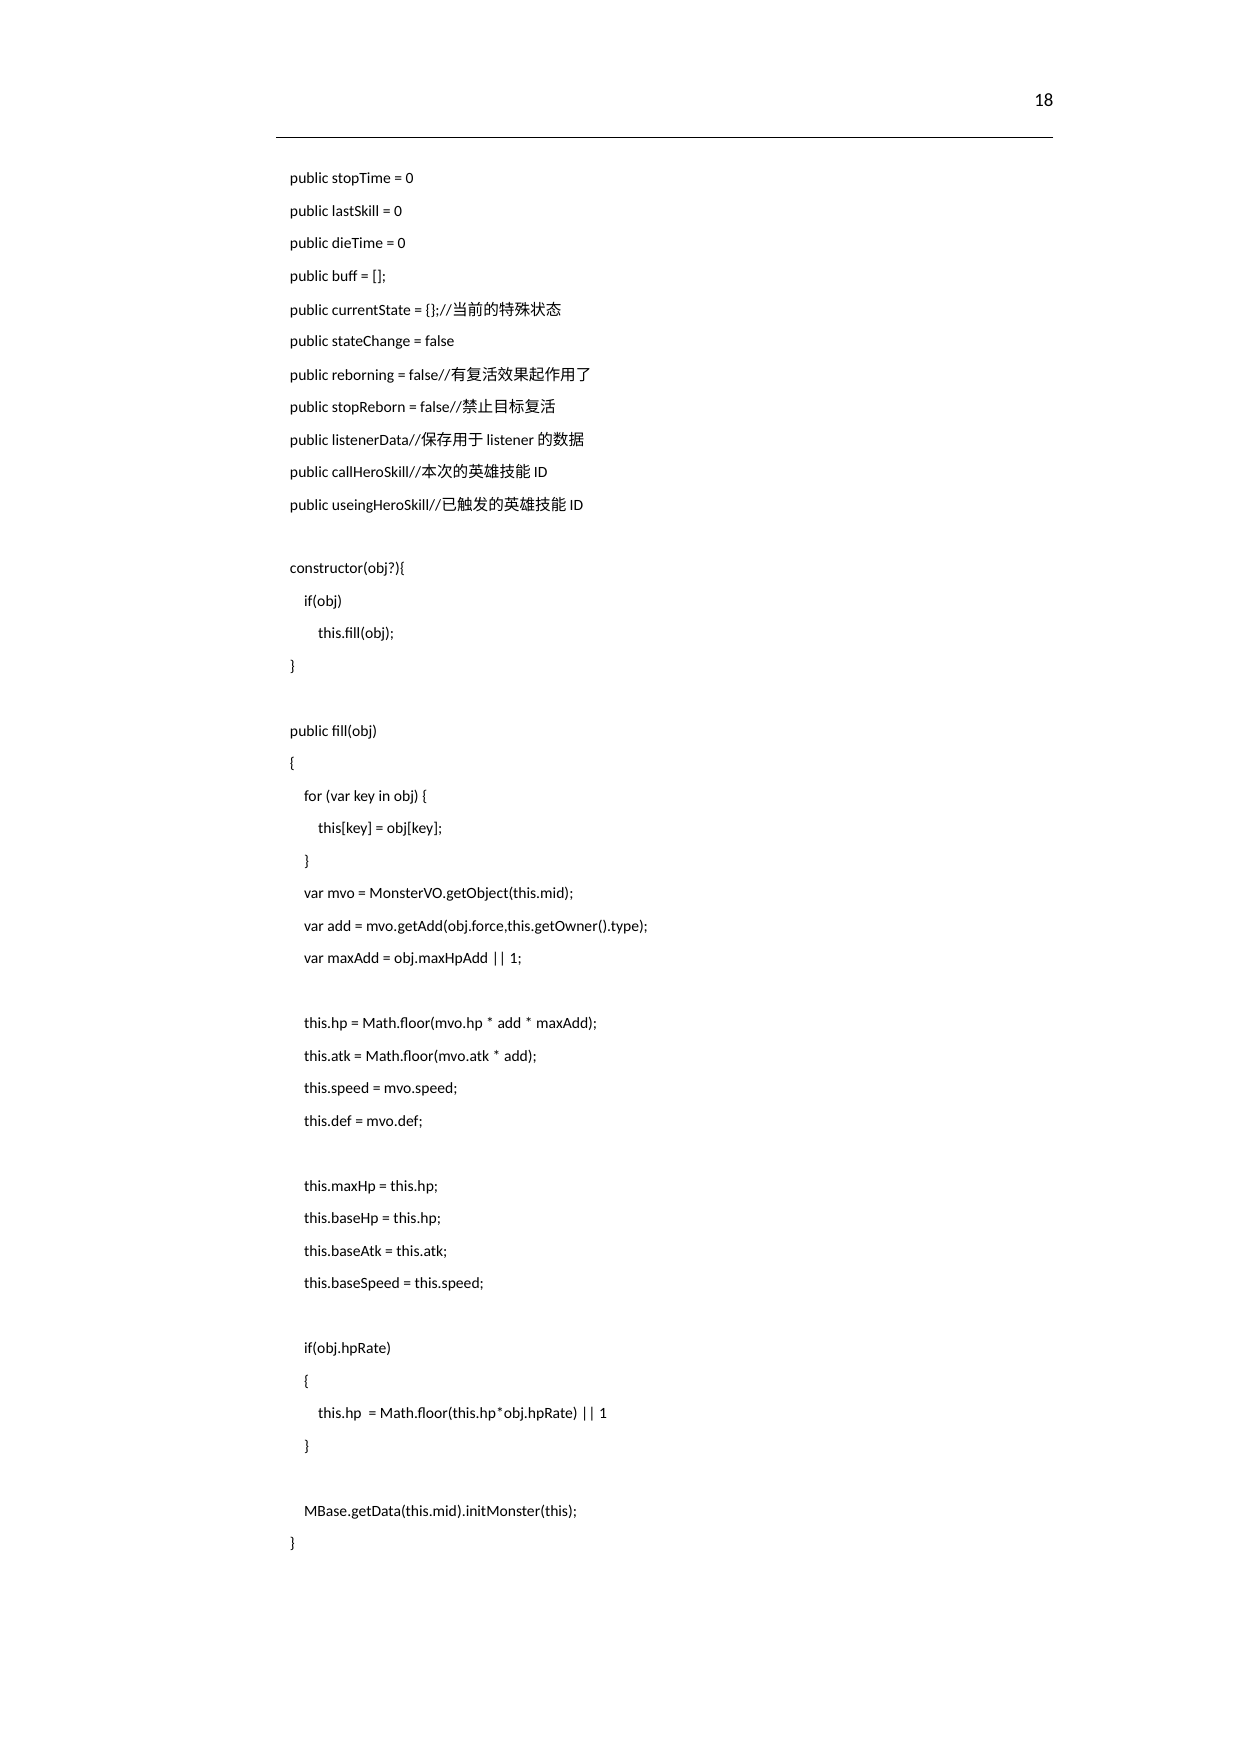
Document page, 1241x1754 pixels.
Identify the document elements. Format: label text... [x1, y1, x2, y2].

text this.baseAtk = this.atk; [276, 1234, 1053, 1267]
text if(obj) [276, 584, 1053, 617]
text this.baseHp = this.hp; [276, 1202, 1053, 1234]
text for (var key in obj) { [276, 779, 1053, 812]
text this.def = mvo.def; [276, 1104, 1053, 1137]
text } [276, 649, 1053, 682]
text public reborning = false//有复活效果起作用了 [276, 357, 1053, 389]
text this.hp = Math.floor(mvo.hp * add * maxAdd); [276, 1007, 1053, 1039]
text } [276, 844, 1053, 877]
text var maxAdd = obj.maxHpAdd || 1; [276, 942, 1053, 974]
text } [276, 1429, 1053, 1462]
text this.maxHp = this.hp; [276, 1169, 1053, 1202]
text public dieTime = 0 [276, 227, 1053, 259]
text constructor(obj?){ [276, 552, 1053, 584]
text this[key] = obj[key]; [276, 812, 1053, 844]
text this.fill(obj); [276, 617, 1053, 649]
text this.hp = Math.floor(this.hp*obj.hpRate) || 1 [276, 1397, 1053, 1429]
text public currentState = {};//当前的特殊状态 [276, 292, 1053, 324]
text public listenerData//保存用于listener的数据 [276, 422, 1053, 454]
text MBase.getData(this.mid).initMonster(this); [276, 1494, 1053, 1527]
text public fill(obj) [276, 714, 1053, 747]
text public useingHeroSkill//已触发的英雄技能ID [276, 487, 1053, 519]
text this.atk = Math.floor(mvo.atk * add); [276, 1039, 1053, 1072]
text public stopTime = 0 [276, 162, 1053, 194]
text { [276, 1364, 1053, 1397]
text public buff = []; [276, 259, 1053, 292]
text } [276, 1527, 1053, 1559]
text public lastSkill = 0 [276, 194, 1053, 227]
text { [276, 747, 1053, 779]
text public stopReborn = false//禁止目标复活 [276, 389, 1053, 422]
text public stateChange = false [276, 324, 1053, 357]
text if(obj.hpRate) [276, 1332, 1053, 1364]
text var add = mvo.getAdd(obj.force,this.getOwner().type); [276, 909, 1053, 942]
text var mvo = MonsterVO.getObject(this.mid); [276, 877, 1053, 909]
text this.speed = mvo.speed; [276, 1072, 1053, 1104]
text this.baseSpeed = this.speed; [276, 1267, 1053, 1299]
text public callHeroSkill//本次的英雄技能ID [276, 454, 1053, 487]
